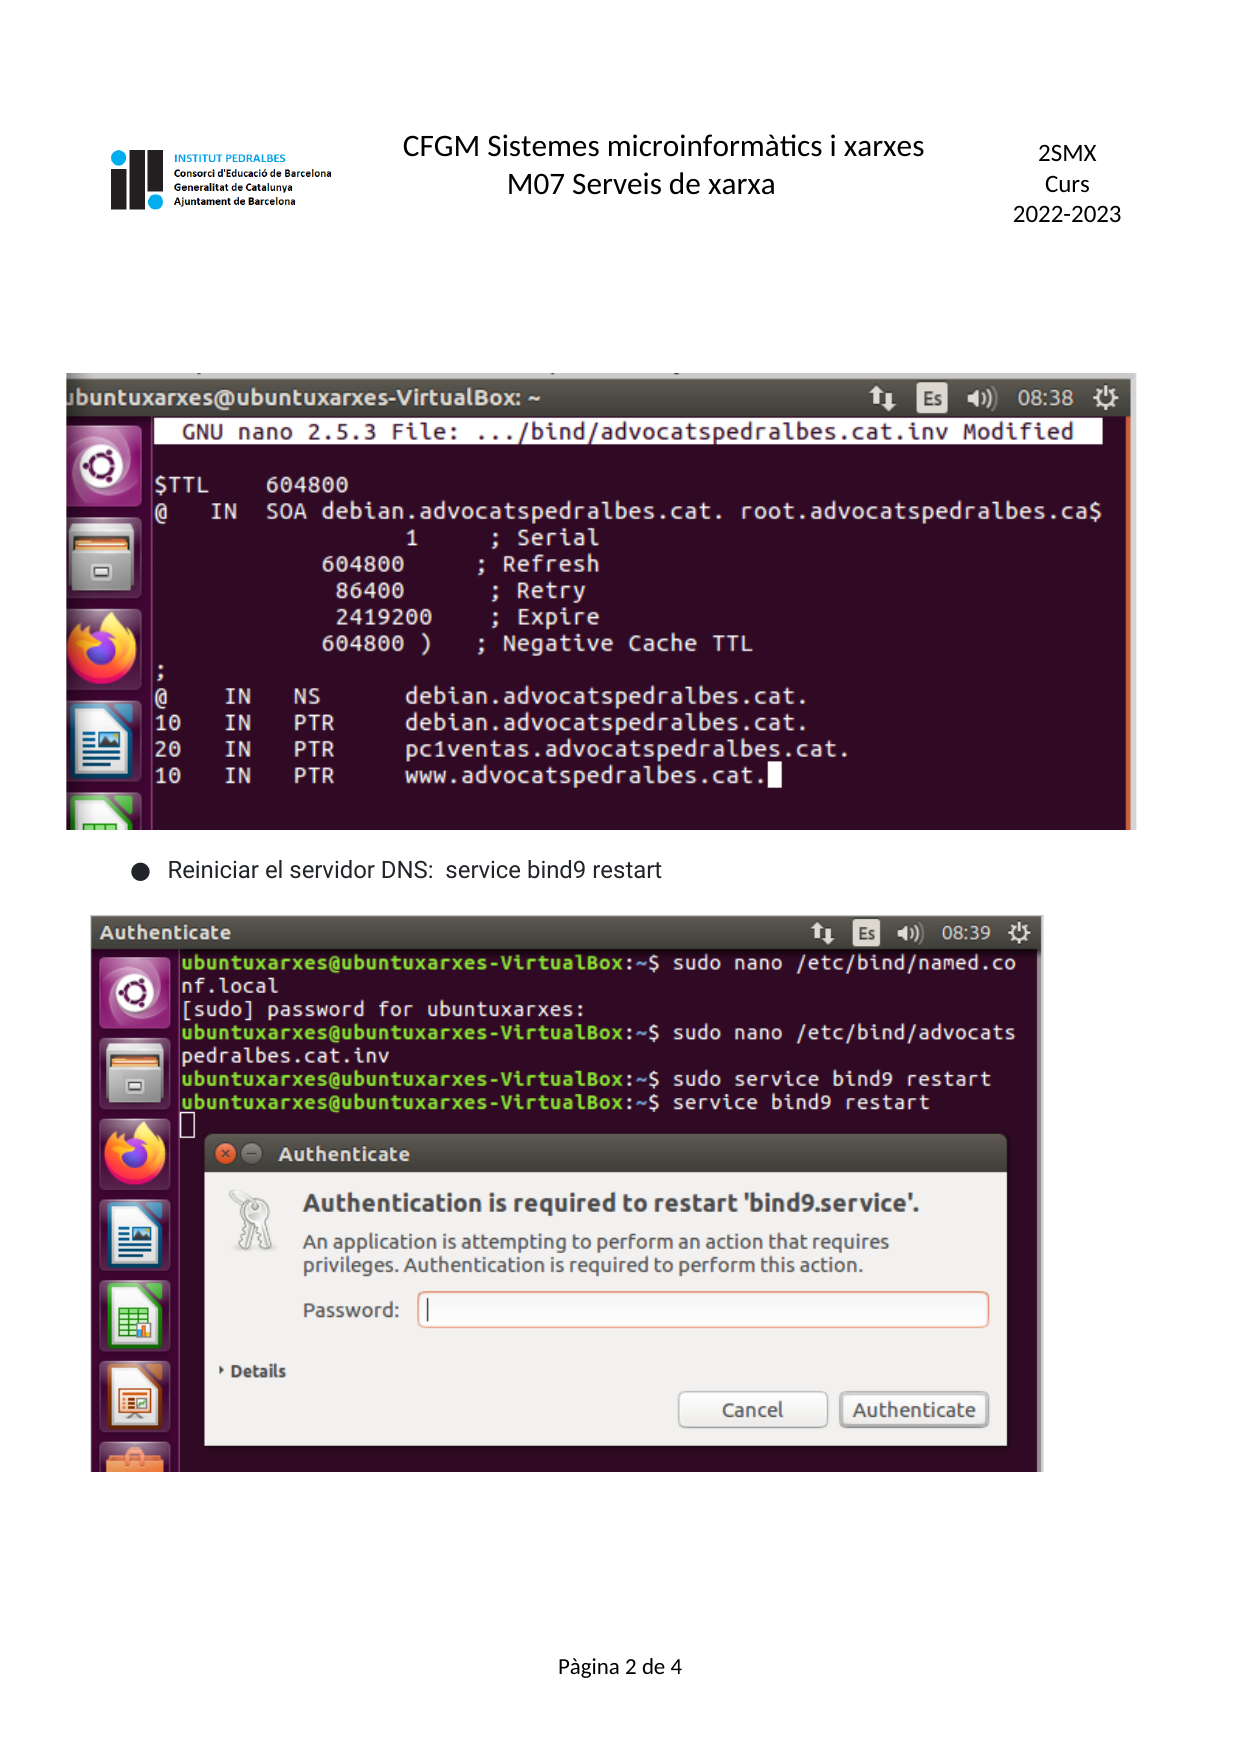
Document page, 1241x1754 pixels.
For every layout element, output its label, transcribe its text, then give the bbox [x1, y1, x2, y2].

picture [90, 915, 1044, 1472]
picture [107, 148, 338, 213]
picture [66, 373, 1137, 830]
list Reiniciar el servidor DNS: service bind9 restart [130, 451, 1162, 884]
